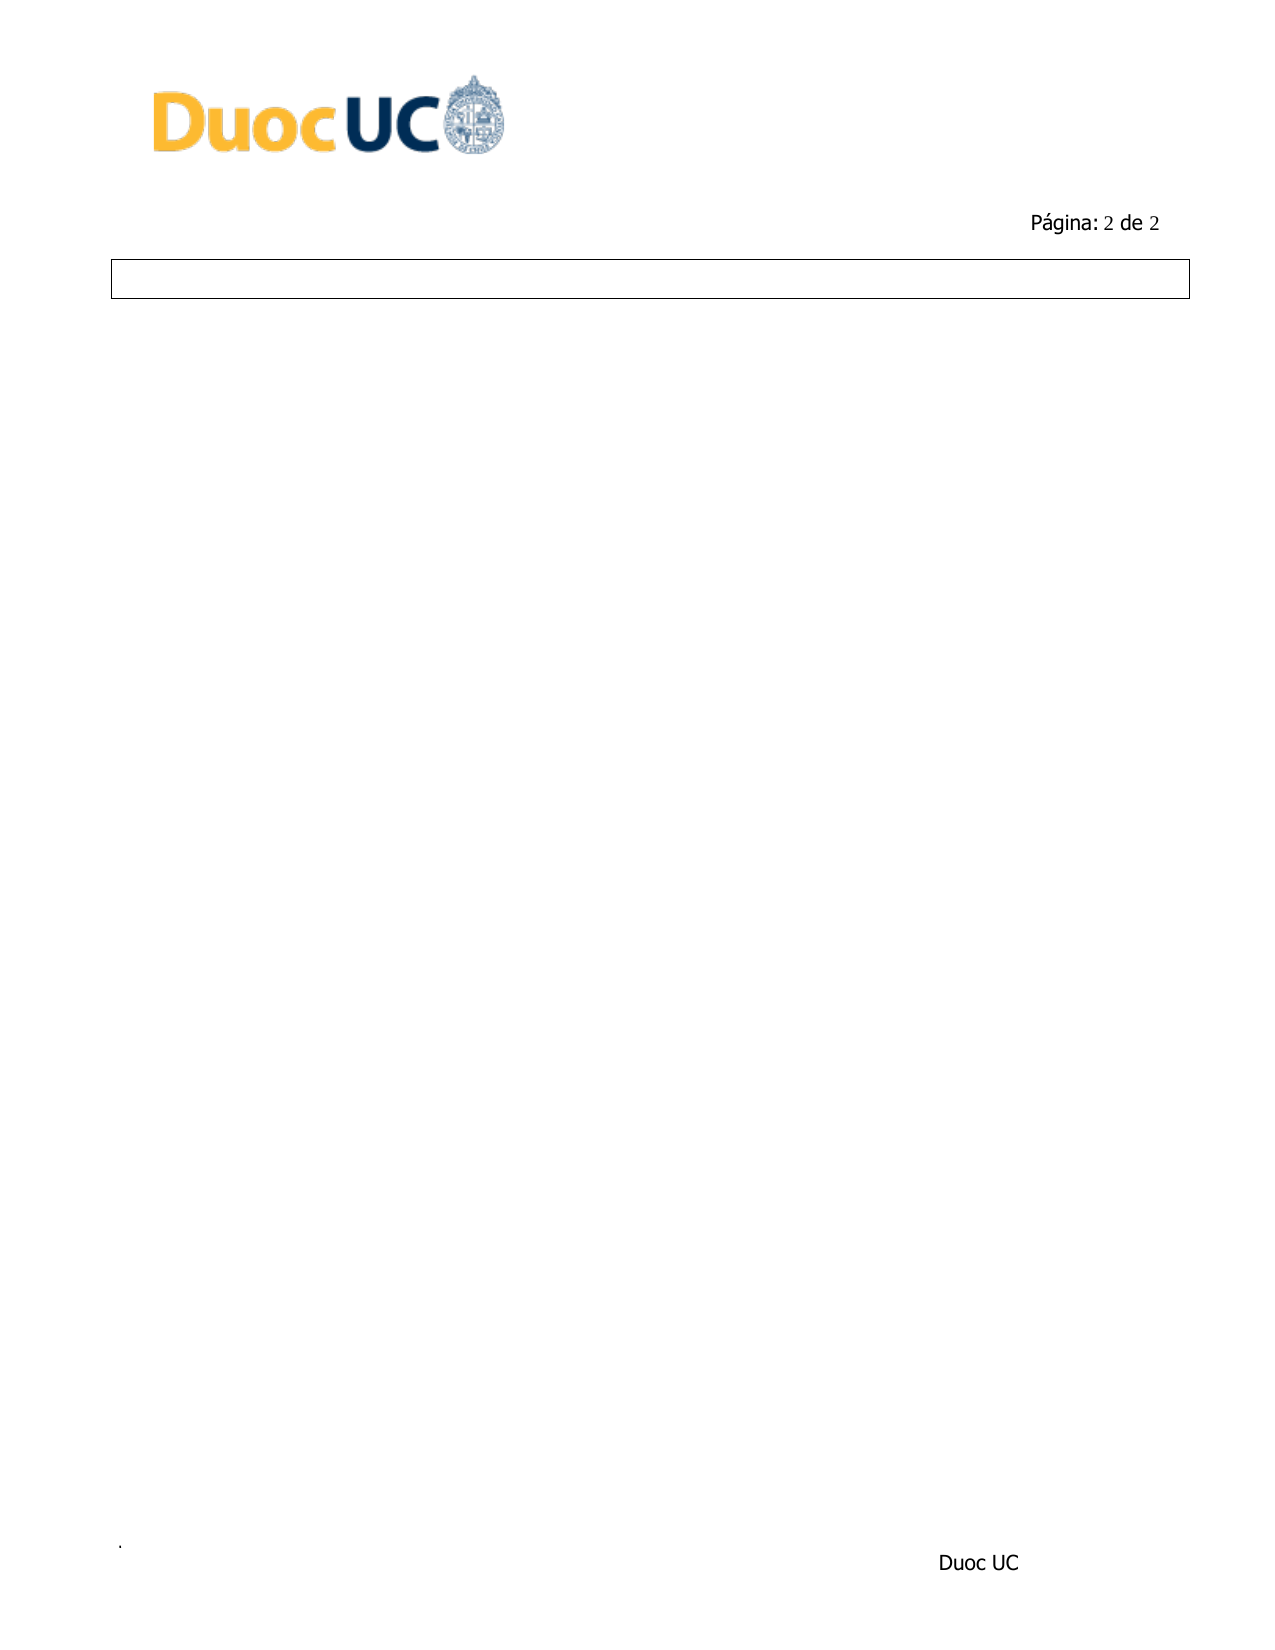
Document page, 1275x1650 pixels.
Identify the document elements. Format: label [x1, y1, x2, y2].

table_cell [112, 260, 1189, 297]
picture [118, 59, 517, 181]
